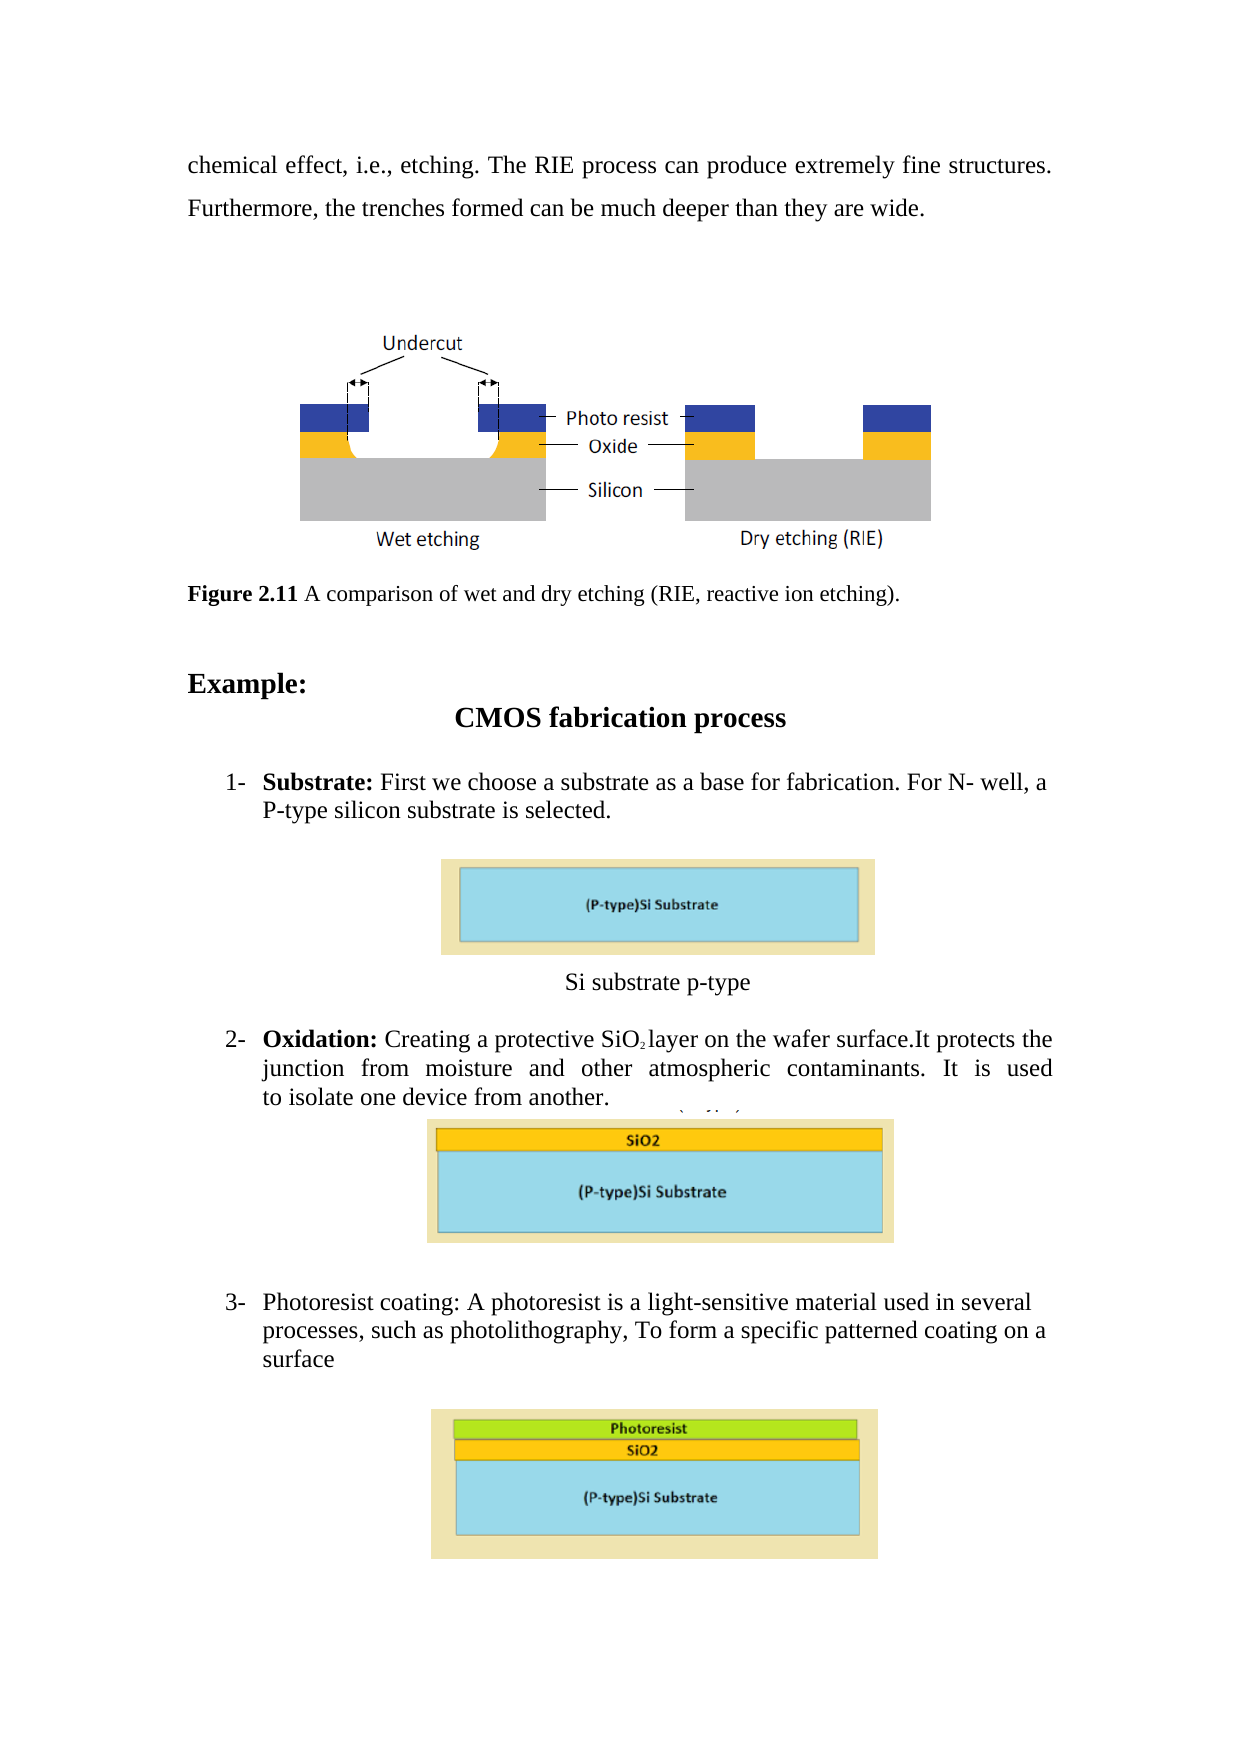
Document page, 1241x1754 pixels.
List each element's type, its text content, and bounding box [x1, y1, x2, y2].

list Oxidation: Creating a protective SiO2 layer on the wafer surface.It protects the junction from moisture and other atmospheric contaminants. It is used to isolate one device from another. [225, 1024, 1053, 1110]
picture [269, 325, 972, 556]
text Example: [187, 666, 1053, 700]
list Photoresist coating: A photoresist is a light-sensitive material used in several processes, such as photolithography, To form a specific patterned coating on a surface [225, 1287, 1053, 1373]
picture [429, 853, 887, 967]
text CMOS fabrication process [187, 700, 1053, 733]
picture [418, 1110, 897, 1258]
list Substrate: First we choose a substrate as a base for fabrication. For N- well, a P-type silicon substrate is selected. [612, 767, 1053, 824]
picture [422, 1401, 893, 1577]
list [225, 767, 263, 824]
list Si substrate p-type [262, 967, 1053, 995]
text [187, 150, 1053, 222]
text Figure 2.11 A comparison of wet and dry etching (RIE, reactive ion etching). [187, 580, 1053, 606]
